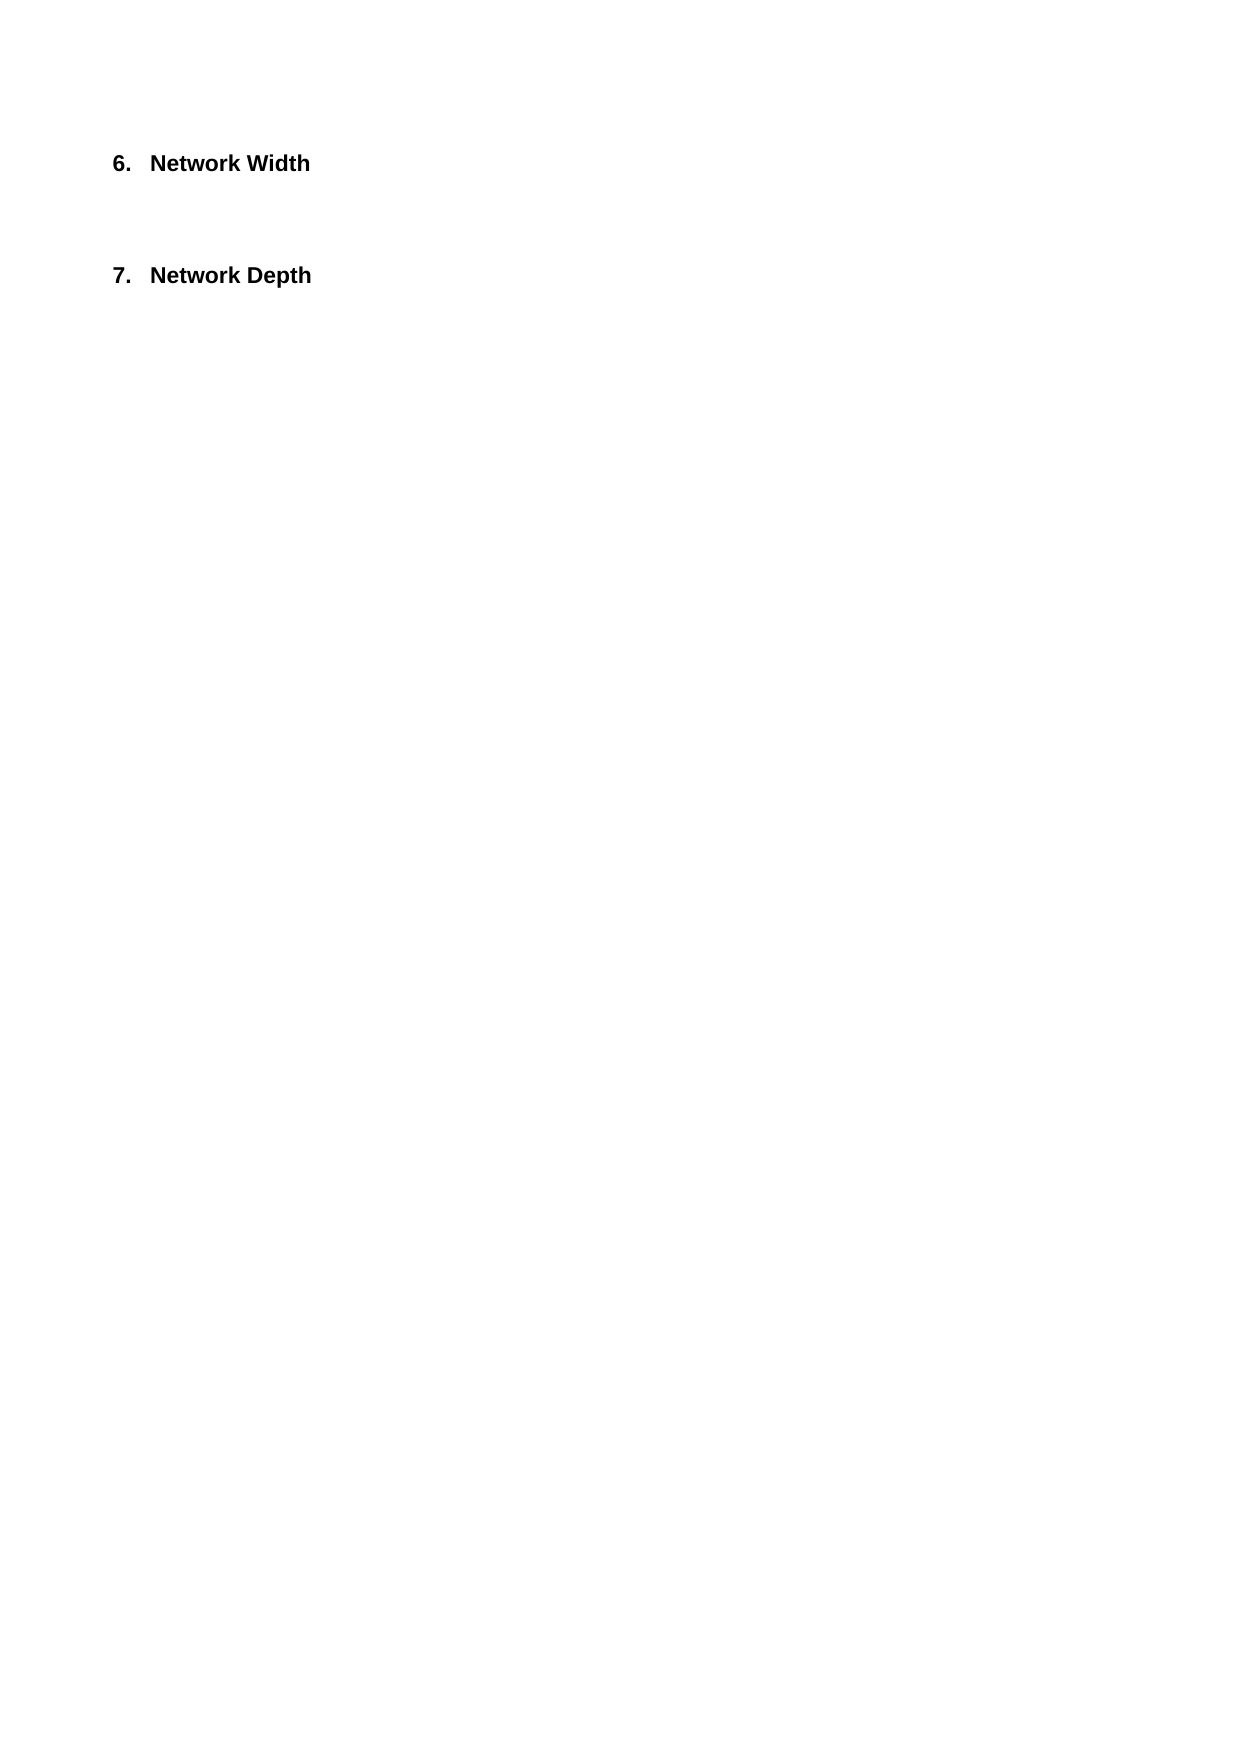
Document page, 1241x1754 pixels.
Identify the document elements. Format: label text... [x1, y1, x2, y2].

list Network Depth [112, 262, 1128, 289]
list Network Width [112, 150, 1128, 176]
